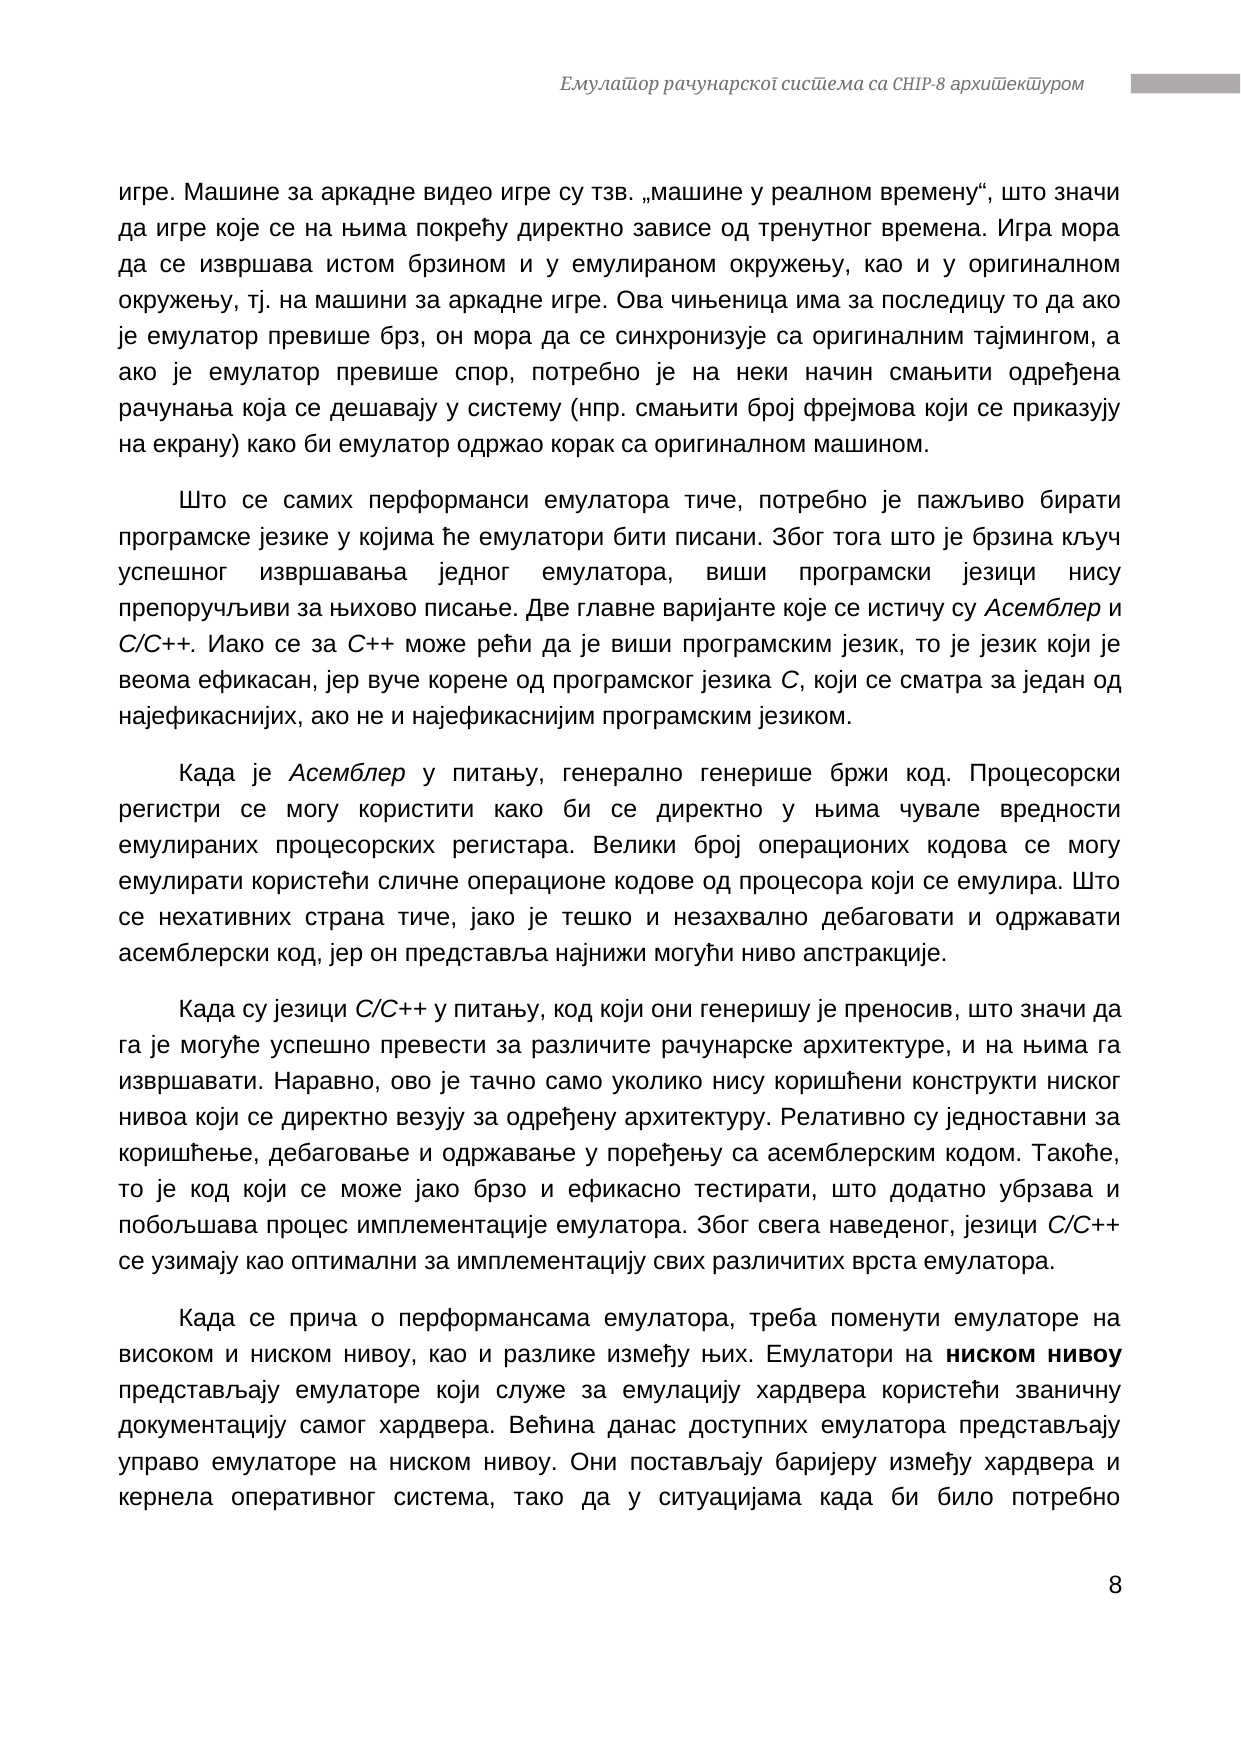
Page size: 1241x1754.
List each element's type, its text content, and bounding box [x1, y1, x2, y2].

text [118, 177, 1122, 457]
text Када су језици С/С++ у питању, код који они генеришу је преносив, што значи да га је могуће успешно превести за различите рачунарске архитектуре, и на њима га извршавати. Наравно, ово је тачно само уколико нису коришћени конструкти ниског нивоа који се директно везују за одређену архитектуру. Релативно су једноставни за коришћење, дебаговање и одржавање у поређењу са асемблерским кодом. Такоће, то је код који се може јако брзо и ефикасно тестирати, што додатно убрзава и побољшава процес имплементације емулатора. Због свега наведеног, језици С/С++ се узимају као оптимални за имплементацију свих различитих врста емулатора. [118, 994, 1122, 1275]
text Када је Асемблер у питању, генерално генерише бржи код. Процесорски регистри се могу користити како би се директно у њима чувале вредности емулираних процесорских регистара. Велики број операционих кодова се могу емулирати користећи сличне операционе кодове од процесора који се емулира. Што се нехативних страна тиче, јако је тешко и незахвално дебаговати и одржавати асемблерски код, јер он представља најнижи могући ниво апстракције. [118, 758, 1122, 966]
text Што се самих перформанси емулатора тиче, потребно је пажљиво бирати програмске језике у којима ће емулатори бити писани. Због тога што је брзина кључ успешног извршавања једног емулатора, виши програмски језици нису препоручљиви за њихово писање. Две главне варијанте које се истичу су Асемблер и С/С++. Иако се за С++ може рећи да је виши програмским језик, то је језик који је веома ефикасан, јер вуче корене од програмског језика С, који се сматра за један од најефикаснијих, ако не и најефикаснијим програмским језиком. [118, 486, 1122, 730]
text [118, 1303, 1122, 1511]
